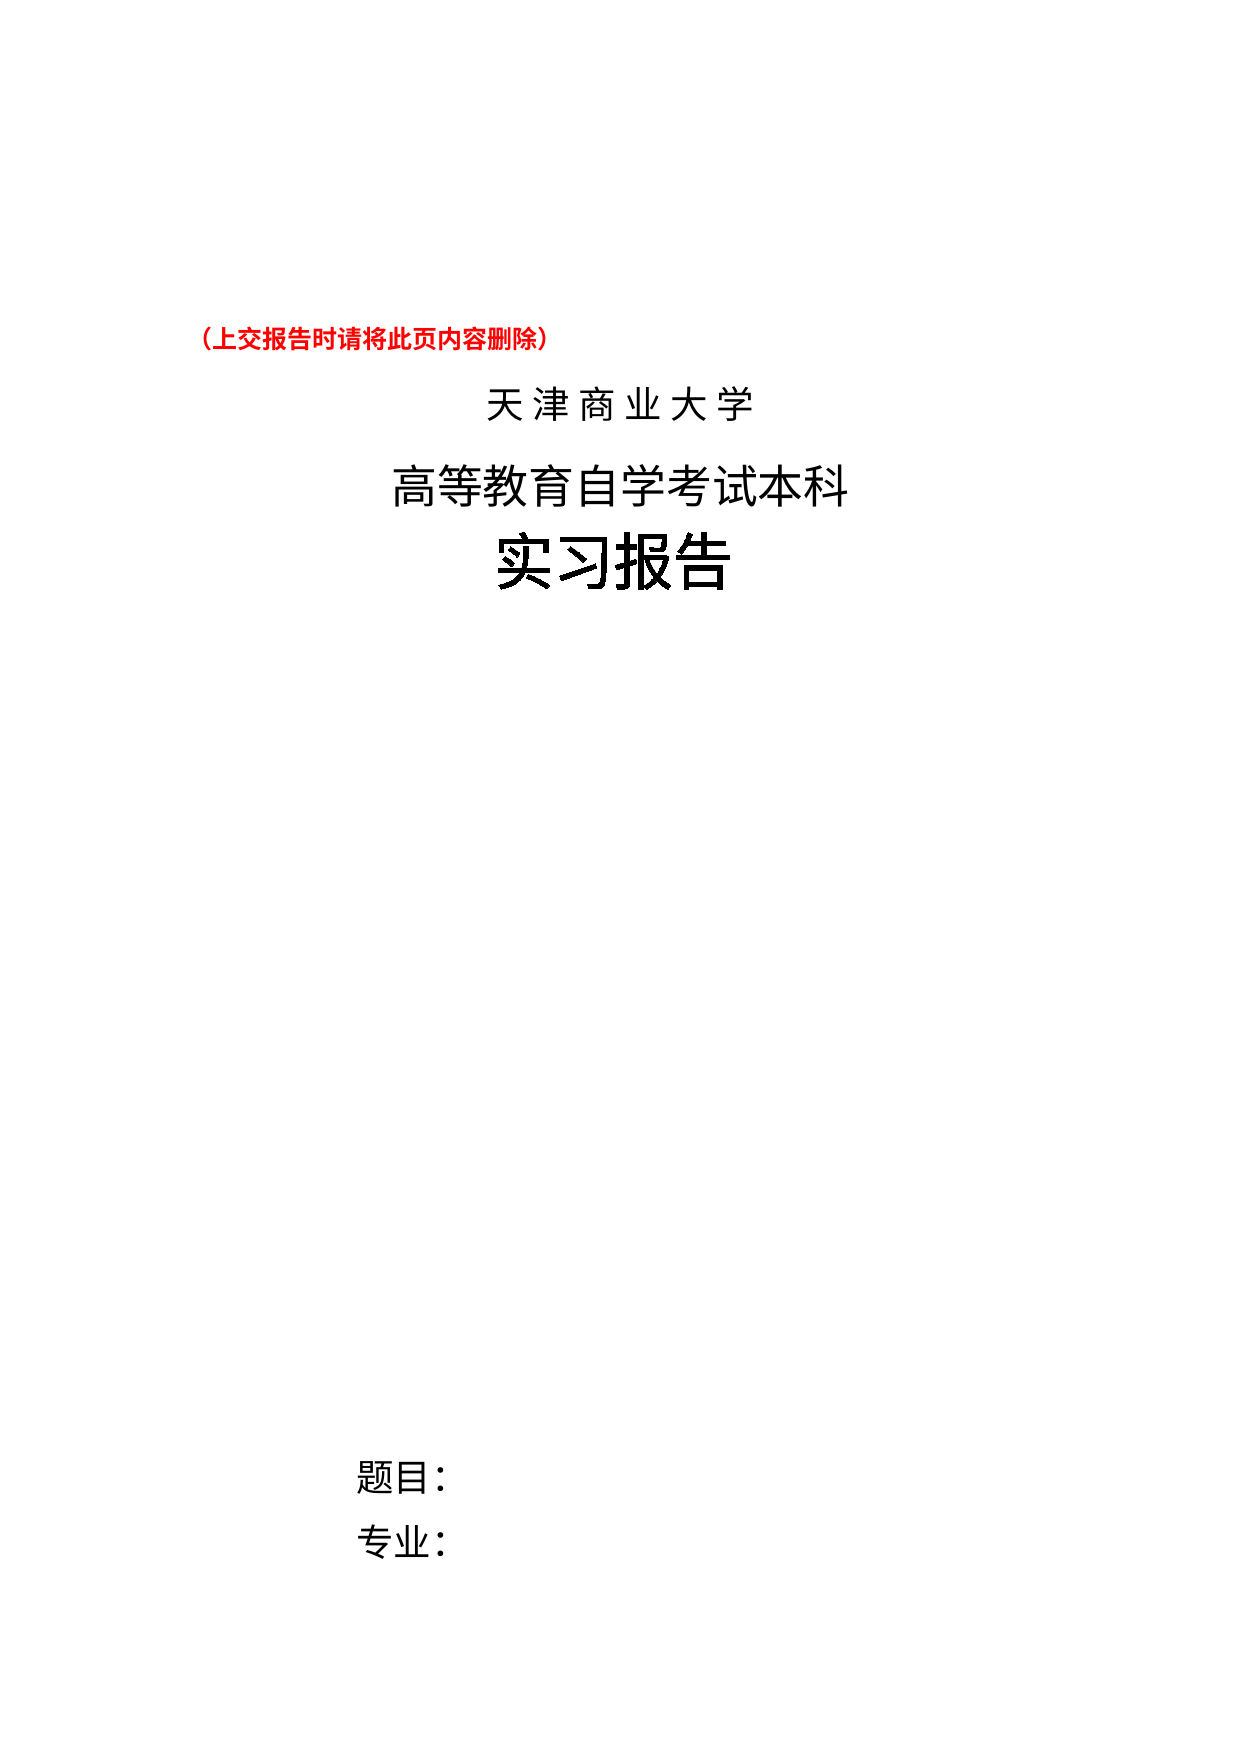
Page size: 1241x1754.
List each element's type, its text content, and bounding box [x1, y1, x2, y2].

text 题目： [187, 1442, 1053, 1507]
text （上交报告时请将此页内容删除） [187, 305, 1053, 370]
text 高等教育自学考试本科 [187, 435, 1053, 532]
text 专业： [187, 1507, 1053, 1572]
text 天 津 商 业 大 学 [187, 370, 1053, 435]
